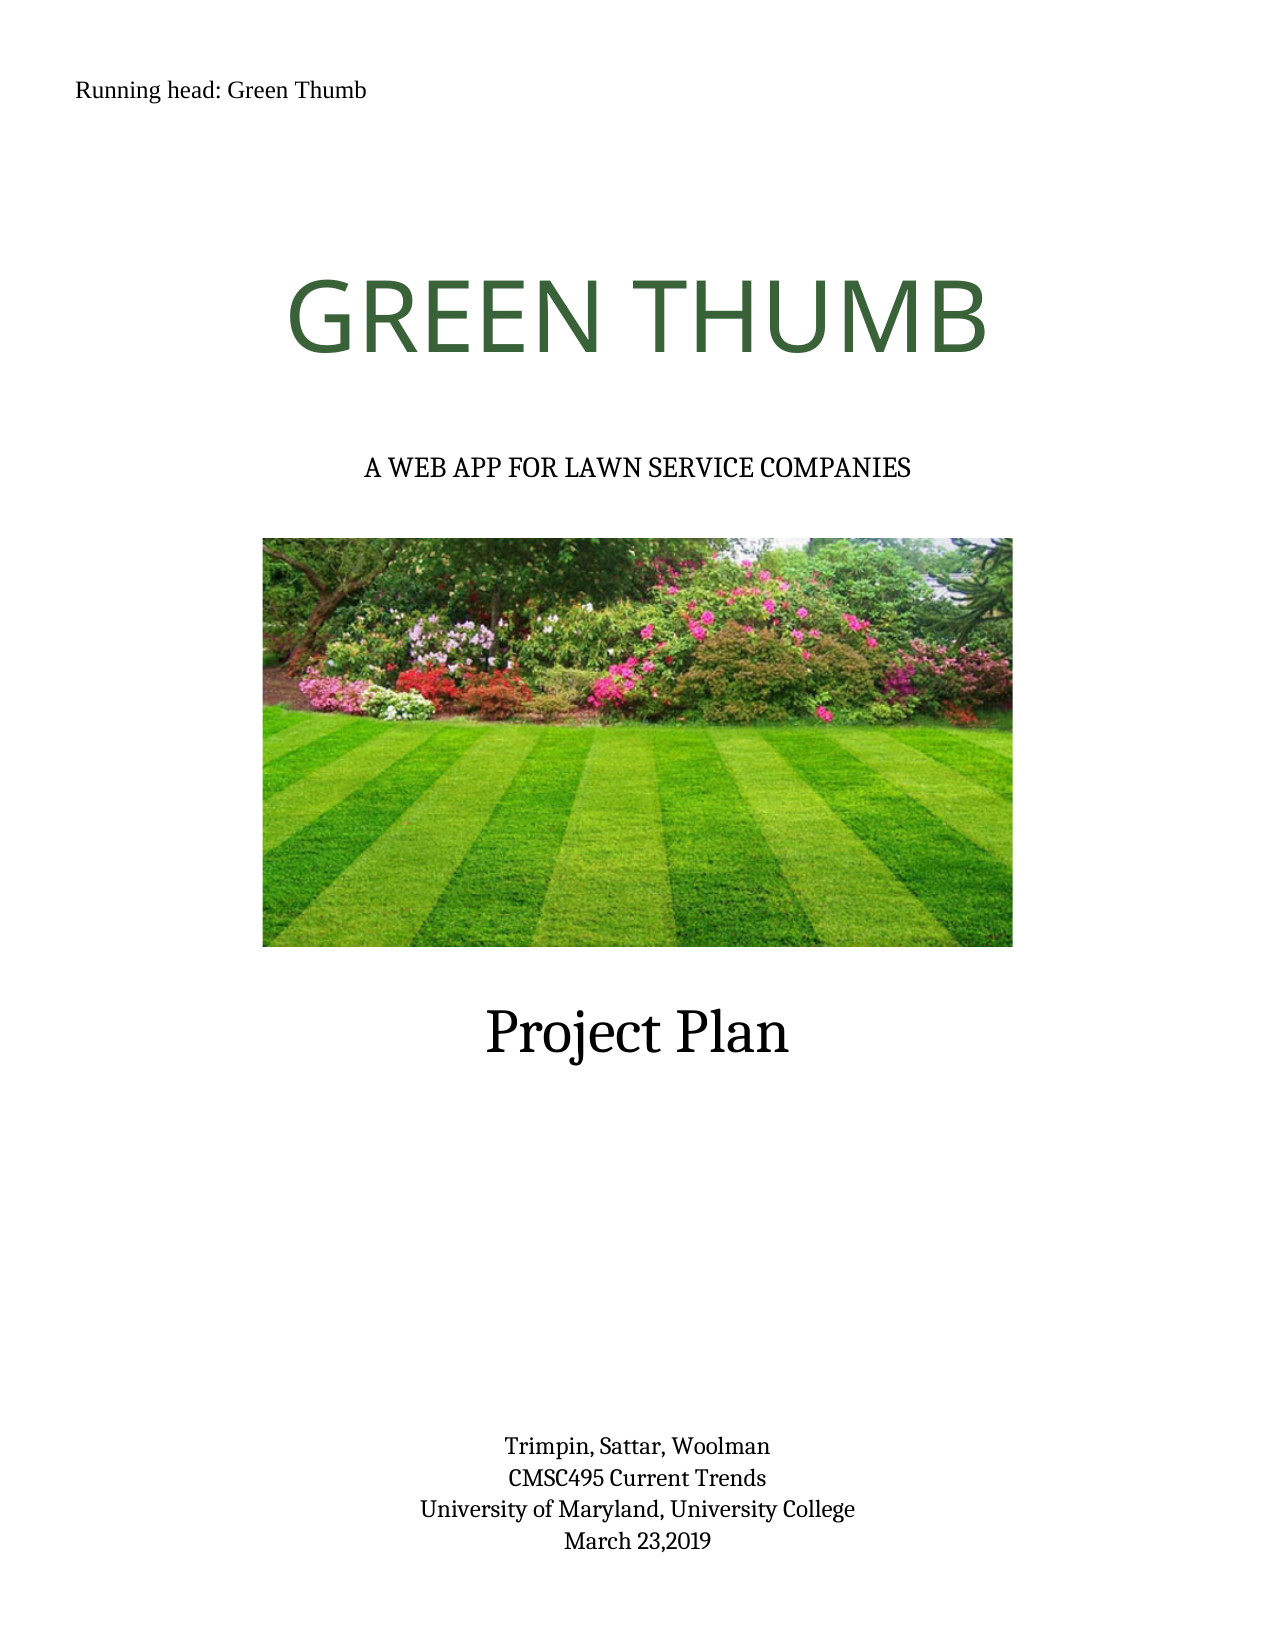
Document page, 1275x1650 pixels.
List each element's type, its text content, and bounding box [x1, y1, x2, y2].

title Project Plan [75, 997, 1200, 1068]
picture [262, 538, 1013, 947]
subtitle a web app for Lawn Service companies [75, 451, 1200, 485]
text Trimpin, Sattar, Woolman [75, 1432, 1200, 1461]
text CMSC495 Current Trends [75, 1463, 1200, 1492]
subtitle Green Thumb [75, 245, 1200, 382]
text University of Maryland, University College [75, 1495, 1200, 1524]
text March 23,2019 [75, 1527, 1200, 1555]
